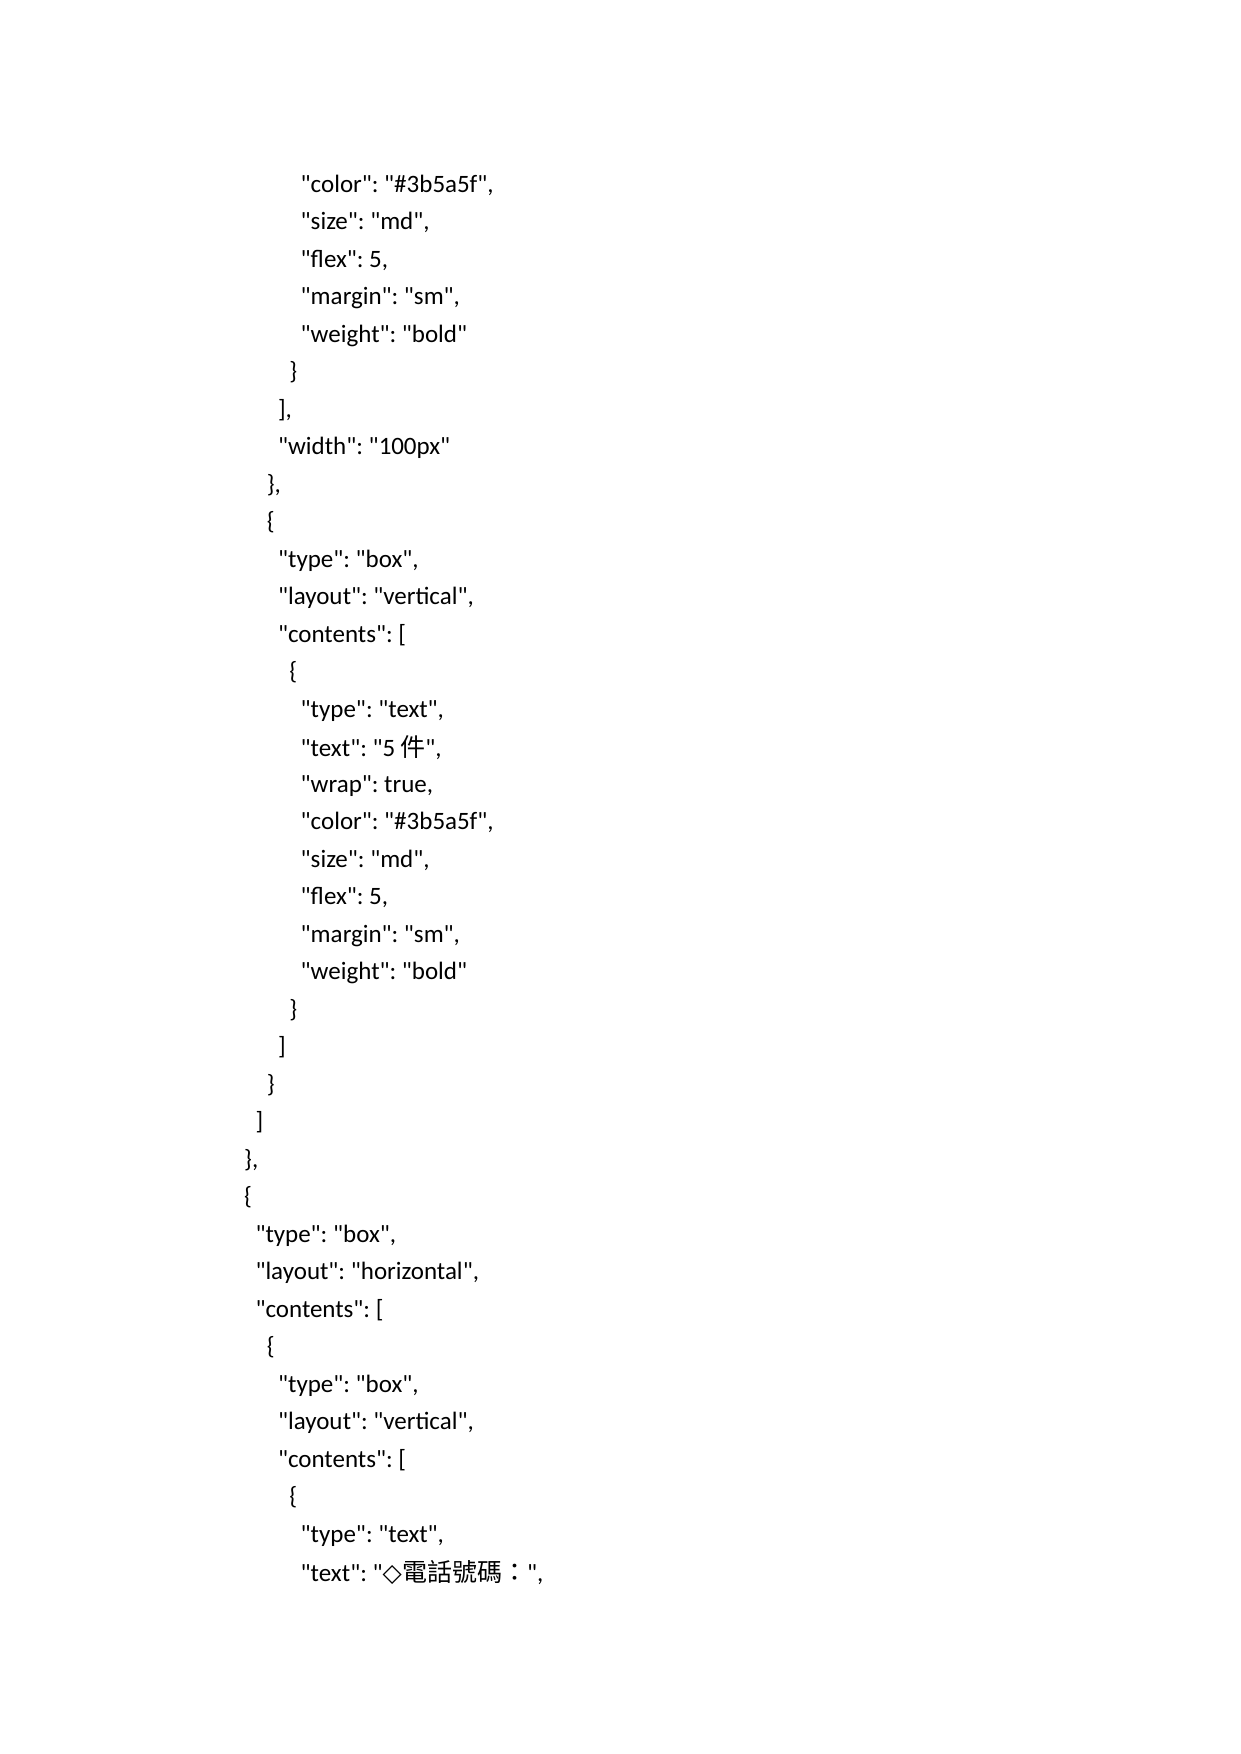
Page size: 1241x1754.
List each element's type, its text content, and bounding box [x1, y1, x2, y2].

text ] [187, 1102, 1053, 1139]
text "layout": "vertical", [187, 577, 1053, 614]
text "width": "100px" [187, 427, 1053, 464]
text "contents": [ [187, 1289, 1053, 1327]
text "contents": [ [187, 1439, 1053, 1477]
text } [187, 989, 1053, 1027]
text "type": "text", [187, 1514, 1053, 1552]
text "size": "md", [187, 202, 1053, 239]
text { [187, 1327, 1053, 1364]
text "text": "◇電話號碼：", [187, 1552, 1053, 1589]
text { [187, 1177, 1053, 1214]
text "text": "5件", [187, 727, 1053, 764]
text "type": "box", [187, 1364, 1053, 1402]
text }, [187, 464, 1053, 502]
text "size": "md", [187, 839, 1053, 877]
text } [187, 352, 1053, 389]
text ], [187, 389, 1053, 427]
text "layout": "vertical", [187, 1402, 1053, 1439]
text { [187, 652, 1053, 689]
text "weight": "bold" [187, 952, 1053, 989]
text } [187, 1064, 1053, 1102]
text "type": "box", [187, 1214, 1053, 1252]
text "margin": "sm", [187, 914, 1053, 952]
text ] [187, 1027, 1053, 1064]
text "type": "box", [187, 539, 1053, 577]
text "flex": 5, [187, 877, 1053, 914]
text "flex": 5, [187, 239, 1053, 277]
text "layout": "horizontal", [187, 1252, 1053, 1289]
text "wrap": true, [187, 764, 1053, 802]
text { [187, 502, 1053, 539]
text "contents": [ [187, 614, 1053, 652]
text { [187, 1477, 1053, 1514]
text "margin": "sm", [187, 277, 1053, 314]
text "color": "#3b5a5f", [187, 802, 1053, 839]
text }, [187, 1139, 1053, 1177]
text "type": "text", [187, 689, 1053, 727]
text "weight": "bold" [187, 314, 1053, 352]
text "color": "#3b5a5f", [187, 164, 1053, 202]
